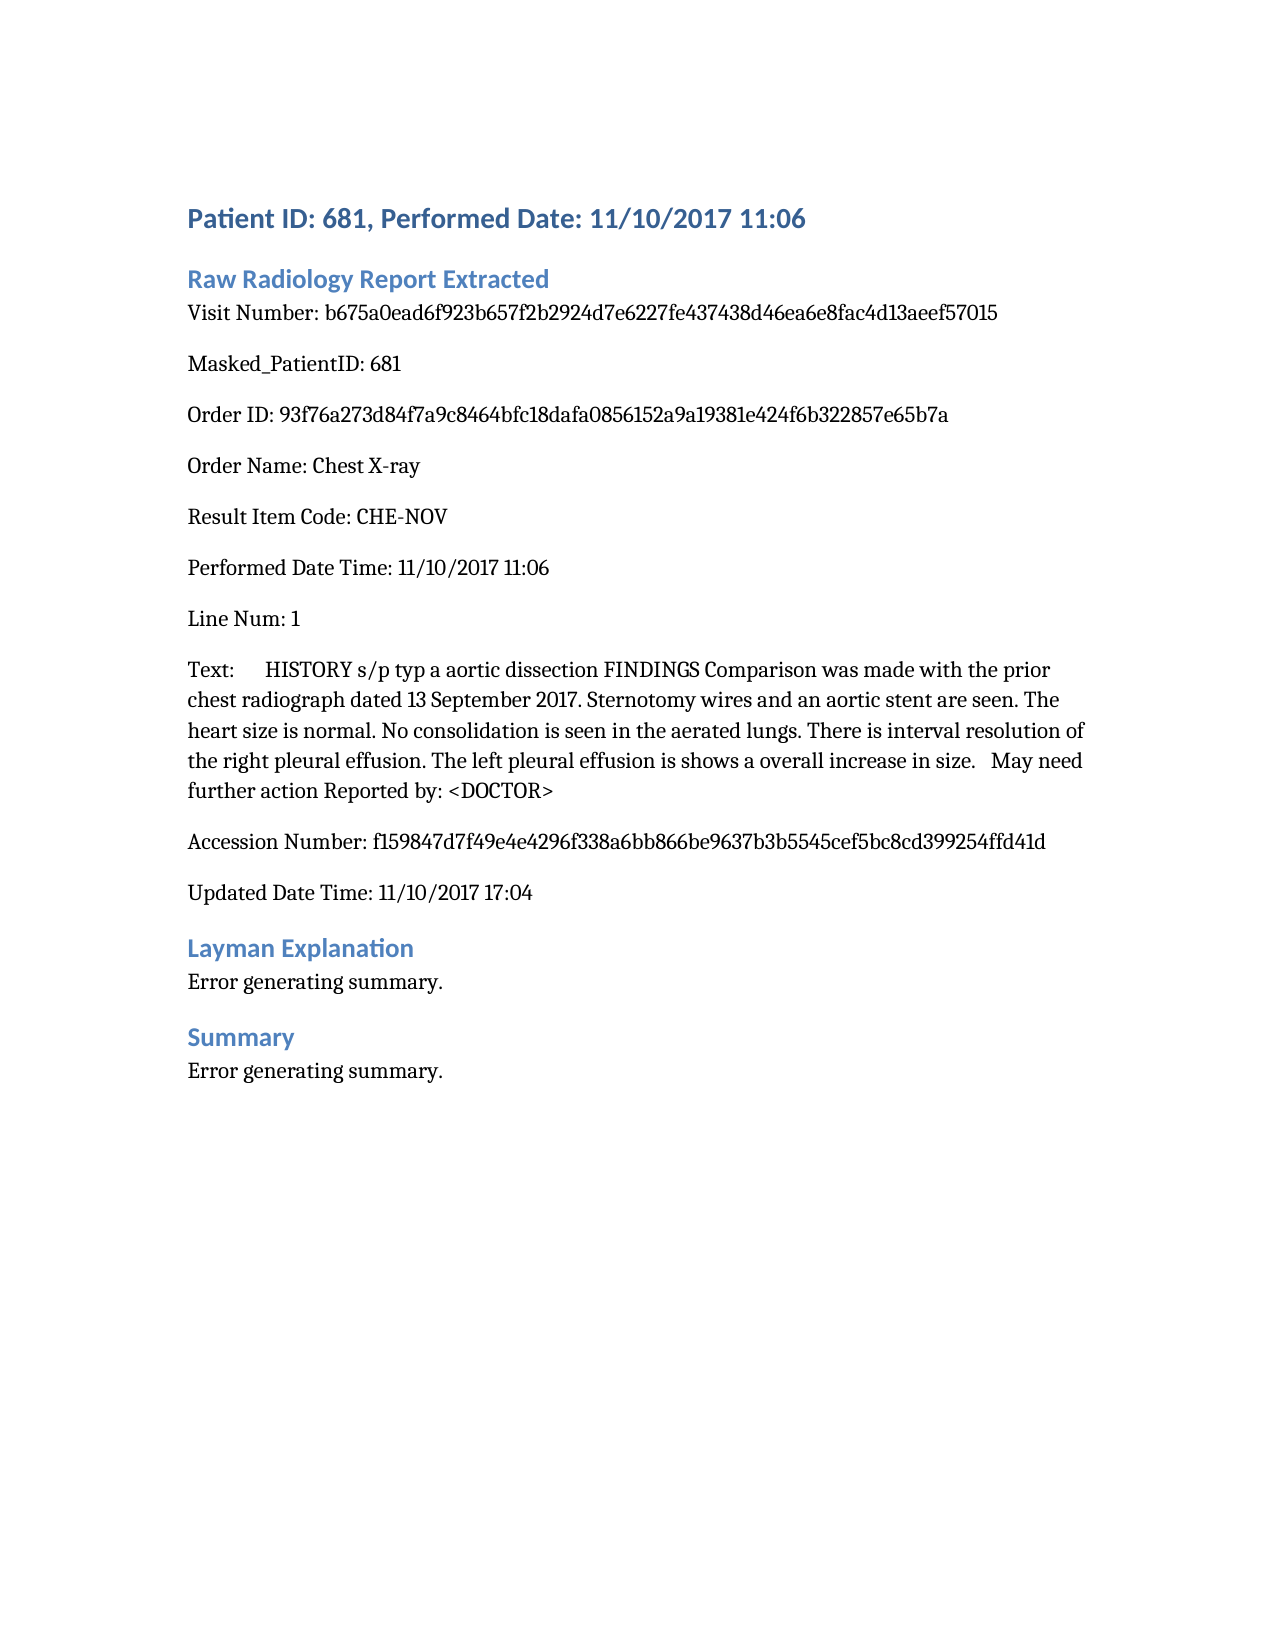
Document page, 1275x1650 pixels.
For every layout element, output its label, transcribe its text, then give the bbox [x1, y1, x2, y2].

text Line Num: 1 [187, 606, 1087, 632]
subtitle Patient ID: 681, Performed Date: 11/10/2017 11:06 [187, 200, 1087, 236]
subtitle Summary [187, 1020, 1087, 1053]
subtitle Raw Radiology Report Extracted [187, 262, 1087, 295]
text Order ID: 93f76a273d84f7a9c8464bfc18dafa0856152a9a19381e424f6b322857e65b7a [187, 402, 1087, 428]
text Accession Number: f159847d7f49e4e4296f338a6bb866be9637b3b5545cef5bc8cd399254ffd41d [187, 829, 1087, 855]
text Performed Date Time: 11/10/2017 11:06 [187, 555, 1087, 581]
text Error generating summary. [187, 969, 1087, 995]
text Order Name: Chest X-ray [187, 453, 1087, 479]
text Updated Date Time: 11/10/2017 17:04 [187, 880, 1087, 906]
text Visit Number: b675a0ead6f923b657f2b2924d7e6227fe437438d46ea6e8fac4d13aeef57015 [187, 300, 1087, 326]
text Error generating summary. [187, 1058, 1087, 1084]
text Text: HISTORY s/p typ a aortic dissection FINDINGS Comparison was made with the prior chest radiograph dated 13 September 2017. Sternotomy wires and an aortic stent are seen. The heart size is normal. No consolidation is seen in the aerated lungs. There is interval resolution of the right pleural effusion. The left pleural effusion is shows a overall increase in size. May need further action Reported by: <DOCTOR> [187, 657, 1087, 804]
text Masked_PatientID: 681 [187, 351, 1087, 377]
text Result Item Code: CHE-NOV [187, 504, 1087, 530]
subtitle Layman Explanation [187, 931, 1087, 964]
